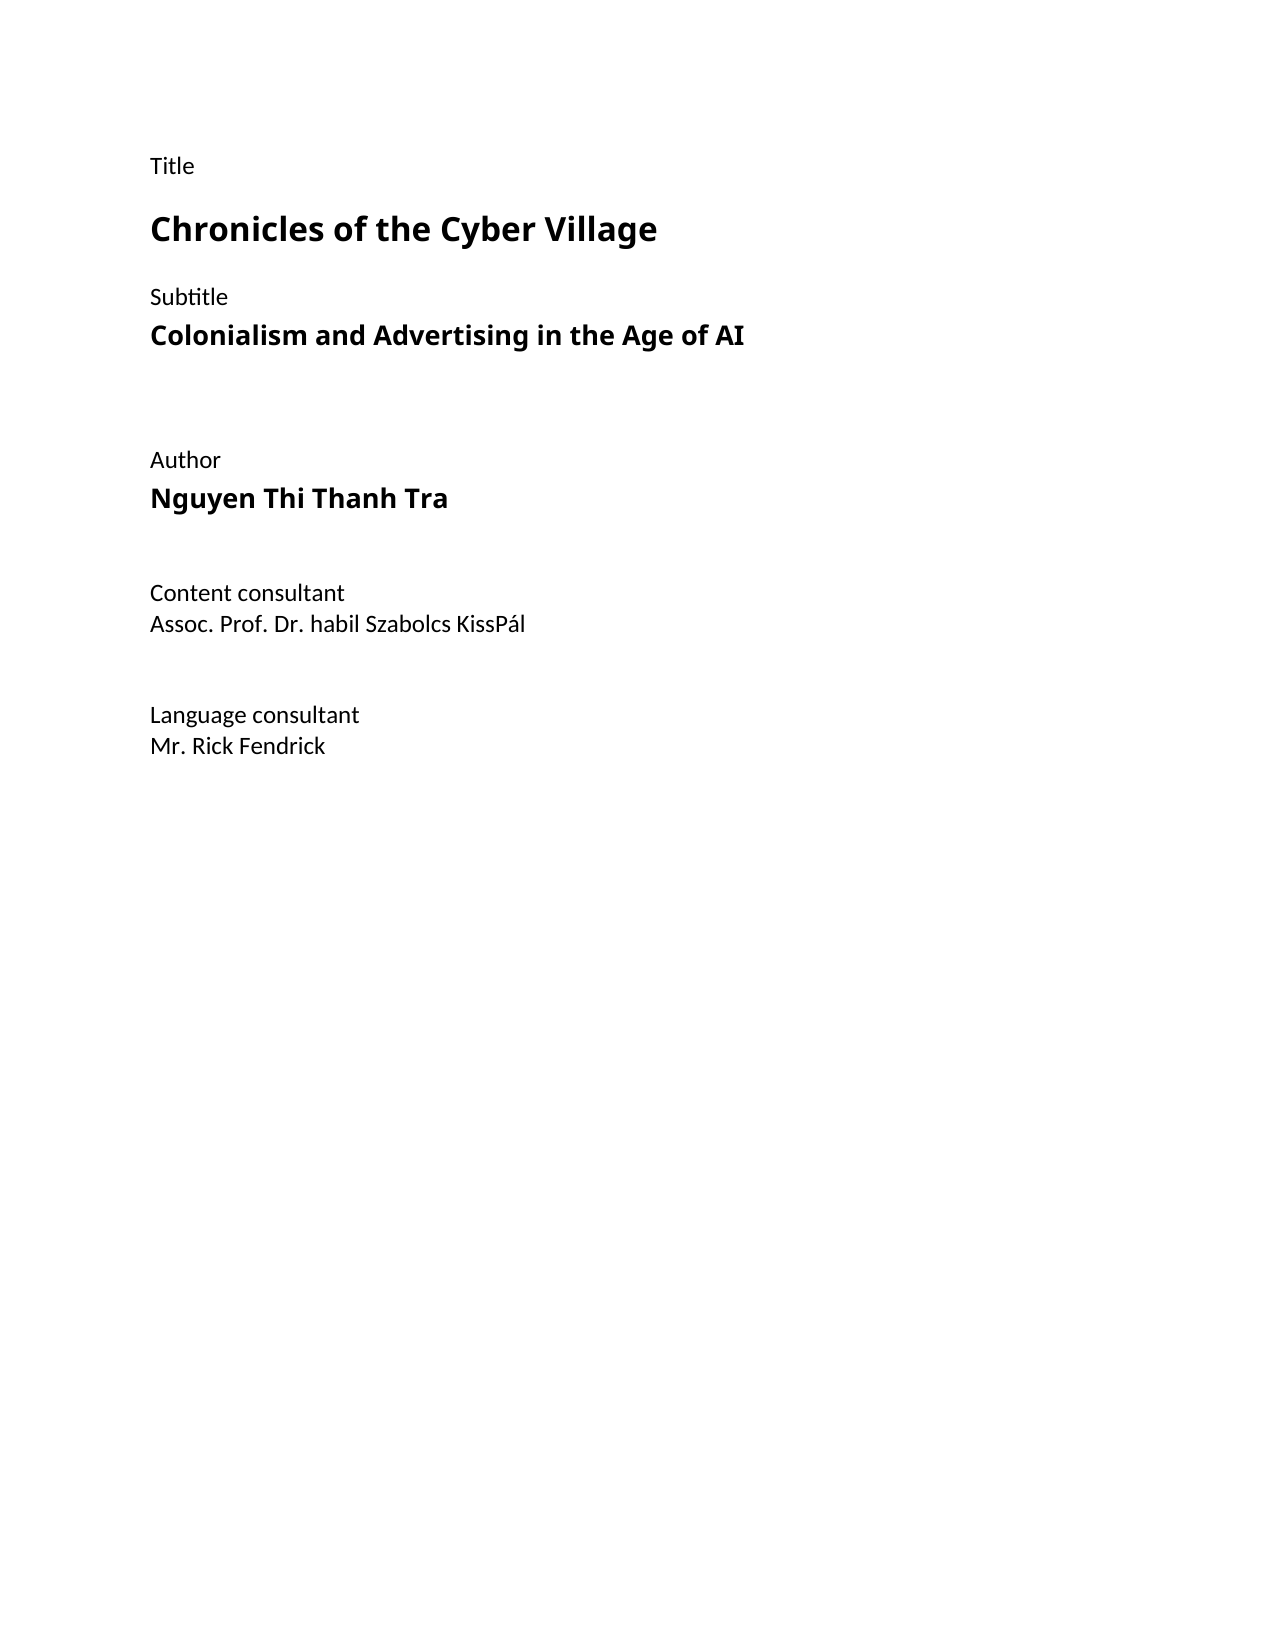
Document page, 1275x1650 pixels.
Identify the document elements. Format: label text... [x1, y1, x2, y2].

subtitle Nguyen Thi Thanh Tra [150, 479, 1125, 516]
text Assoc. Prof. Dr. habil Szabolcs KissPál [150, 608, 1125, 638]
text Title [150, 150, 1125, 181]
subtitle Colonialism and Advertising in the Age of AI [150, 316, 1125, 353]
text Mr. Rick Fendrick [150, 730, 1125, 760]
text Language consultant [150, 699, 1125, 730]
subtitle Chronicles of the Cyber Village [150, 206, 1125, 251]
text Author [150, 444, 1125, 475]
text Subtitle [150, 281, 1125, 312]
text Content consultant [150, 577, 1125, 608]
